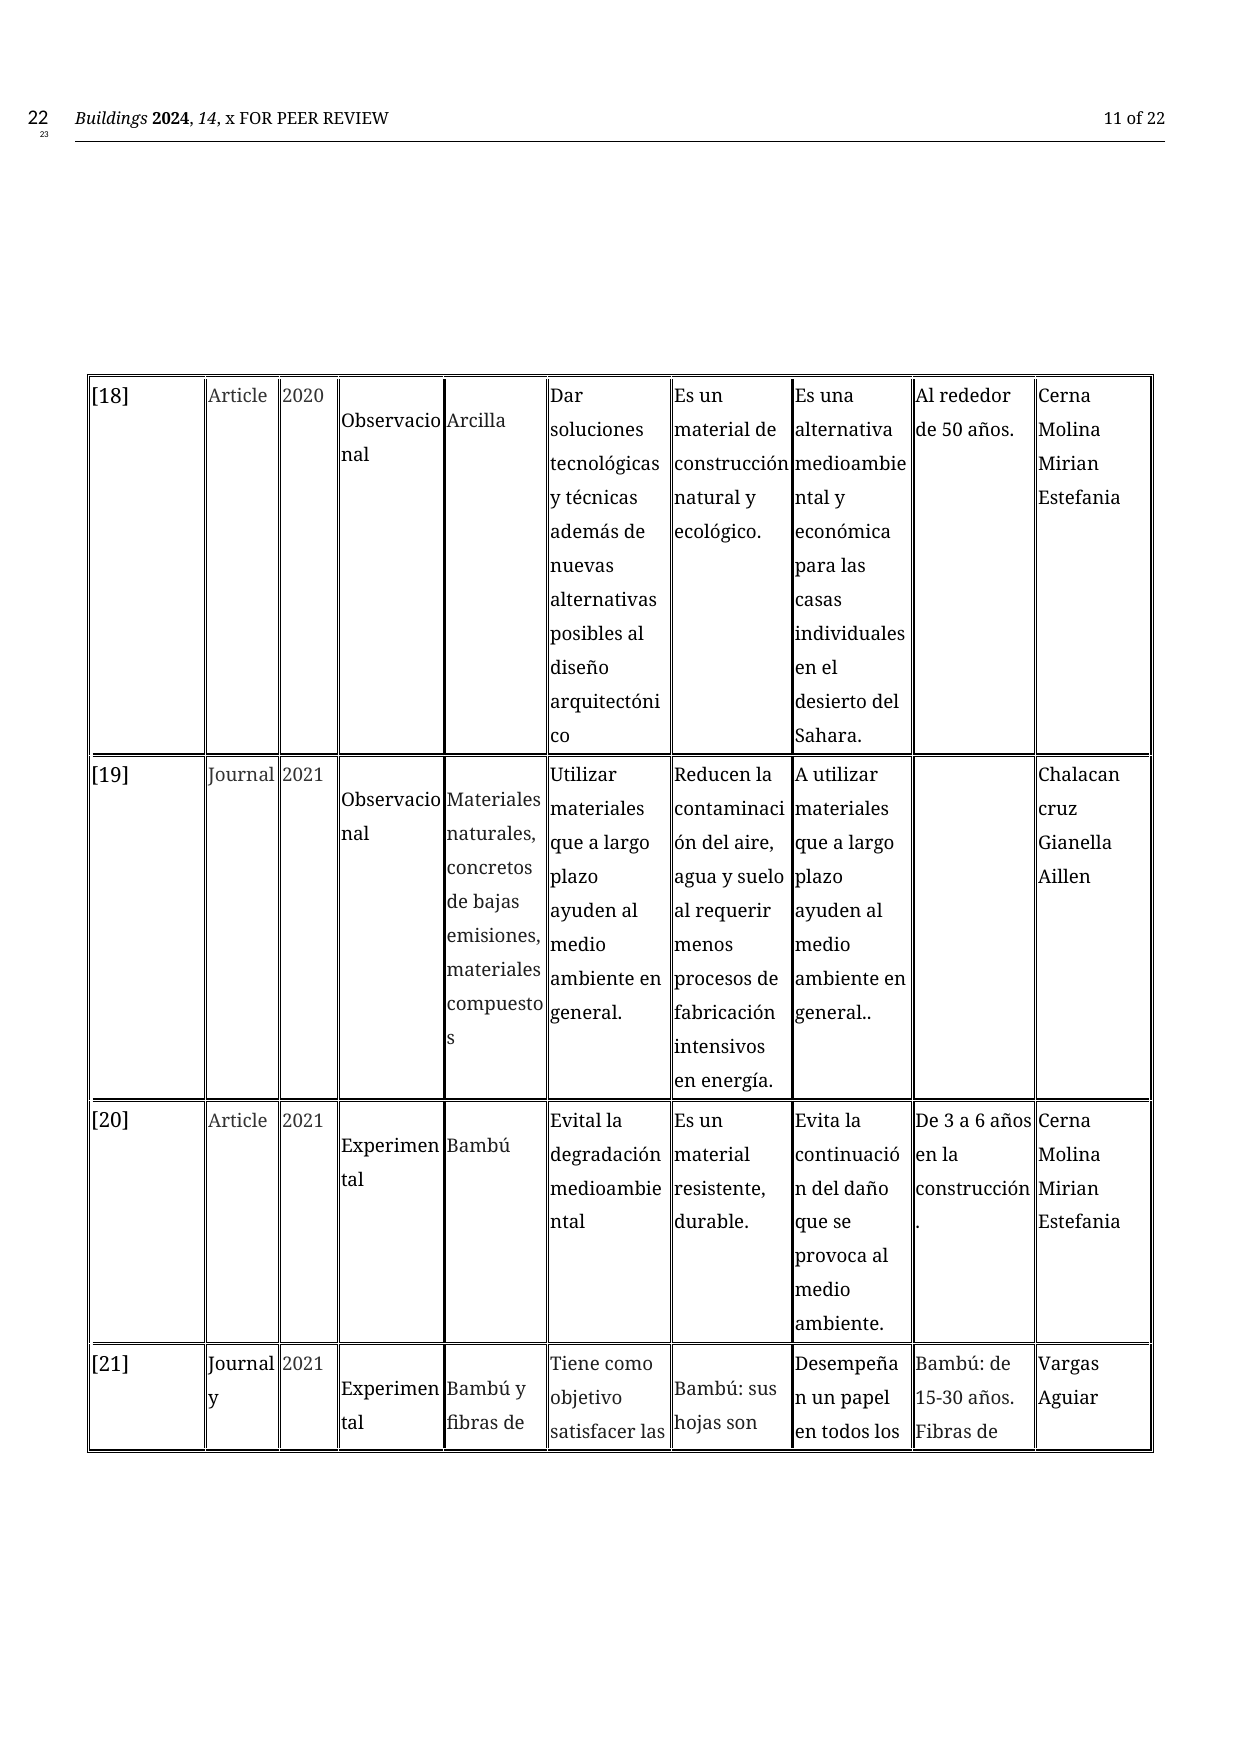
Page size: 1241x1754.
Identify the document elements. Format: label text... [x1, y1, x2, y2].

table_cell Materiales naturales, concretos de bajas emisiones, materiales compuestos [446, 757, 546, 1098]
table_cell Journaly [206, 1345, 279, 1449]
table_cell 2021 [280, 1345, 338, 1449]
table_cell 2021 [281, 757, 337, 1098]
table_cell Es una alternativa medioambiental y económica para las casas individuales en el desierto del Sahara. [792, 375, 913, 753]
table_cell Arcilla [444, 377, 548, 753]
table_cell Reducen la contaminación del aire, agua y suelo al requerir menos procesos de fabricación intensivos en energía. [673, 757, 791, 1098]
table_cell Evita la continuació n del daño que se provoca al medio ambiente. [794, 1102, 911, 1342]
table_cell Es un material resistente, durable. [673, 1102, 791, 1342]
table_cell Dar soluciones tecnológicas y técnicas además de nuevas alternativas posibles al diseño arquitectónico [548, 377, 672, 753]
table_cell Experimental [339, 1345, 444, 1449]
table_cell Journal [207, 757, 278, 1098]
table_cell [672, 1345, 792, 1449]
table_cell [90, 377, 206, 753]
table_cell Al rededor de 50 años. [913, 377, 1036, 753]
table_cell 2021 [281, 1102, 337, 1342]
table_cell Chalacan cruz Gianella Aillen [1037, 753, 1151, 1098]
table_cell De 3 a 6 años en la construcción. [915, 1102, 1034, 1342]
table_cell [89, 1342, 206, 1449]
table_cell 2020 [280, 377, 338, 753]
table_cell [913, 1345, 1036, 1449]
table_cell Article [206, 377, 279, 753]
table_cell Experimental [340, 1102, 443, 1342]
table_cell Cerna Molina Mirian Estefania [1037, 1098, 1151, 1342]
table_cell [90, 753, 204, 1098]
table_cell Article [207, 1102, 278, 1342]
table_cell Utilizar materiales que a largo plazo ayuden al medio ambiente en general. [549, 757, 670, 1098]
table_cell Observacional [340, 757, 443, 1098]
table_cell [444, 1345, 548, 1449]
table_cell Cerna Molina Mirian Estefania [1036, 377, 1150, 753]
table_cell Es un material de construcción natural y ecológico. [672, 377, 792, 753]
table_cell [1036, 1342, 1152, 1449]
table_cell Observacional [339, 375, 444, 753]
table_cell Evital la degradación medioambiental [549, 1102, 670, 1342]
table_cell A utilizar materiales que a largo plazo ayuden al medio ambiente en general.. [794, 757, 911, 1098]
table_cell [548, 1345, 672, 1449]
table_cell Bambú [446, 1102, 546, 1342]
table_cell [90, 1098, 204, 1342]
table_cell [792, 1342, 913, 1449]
table_cell [915, 757, 1034, 1098]
